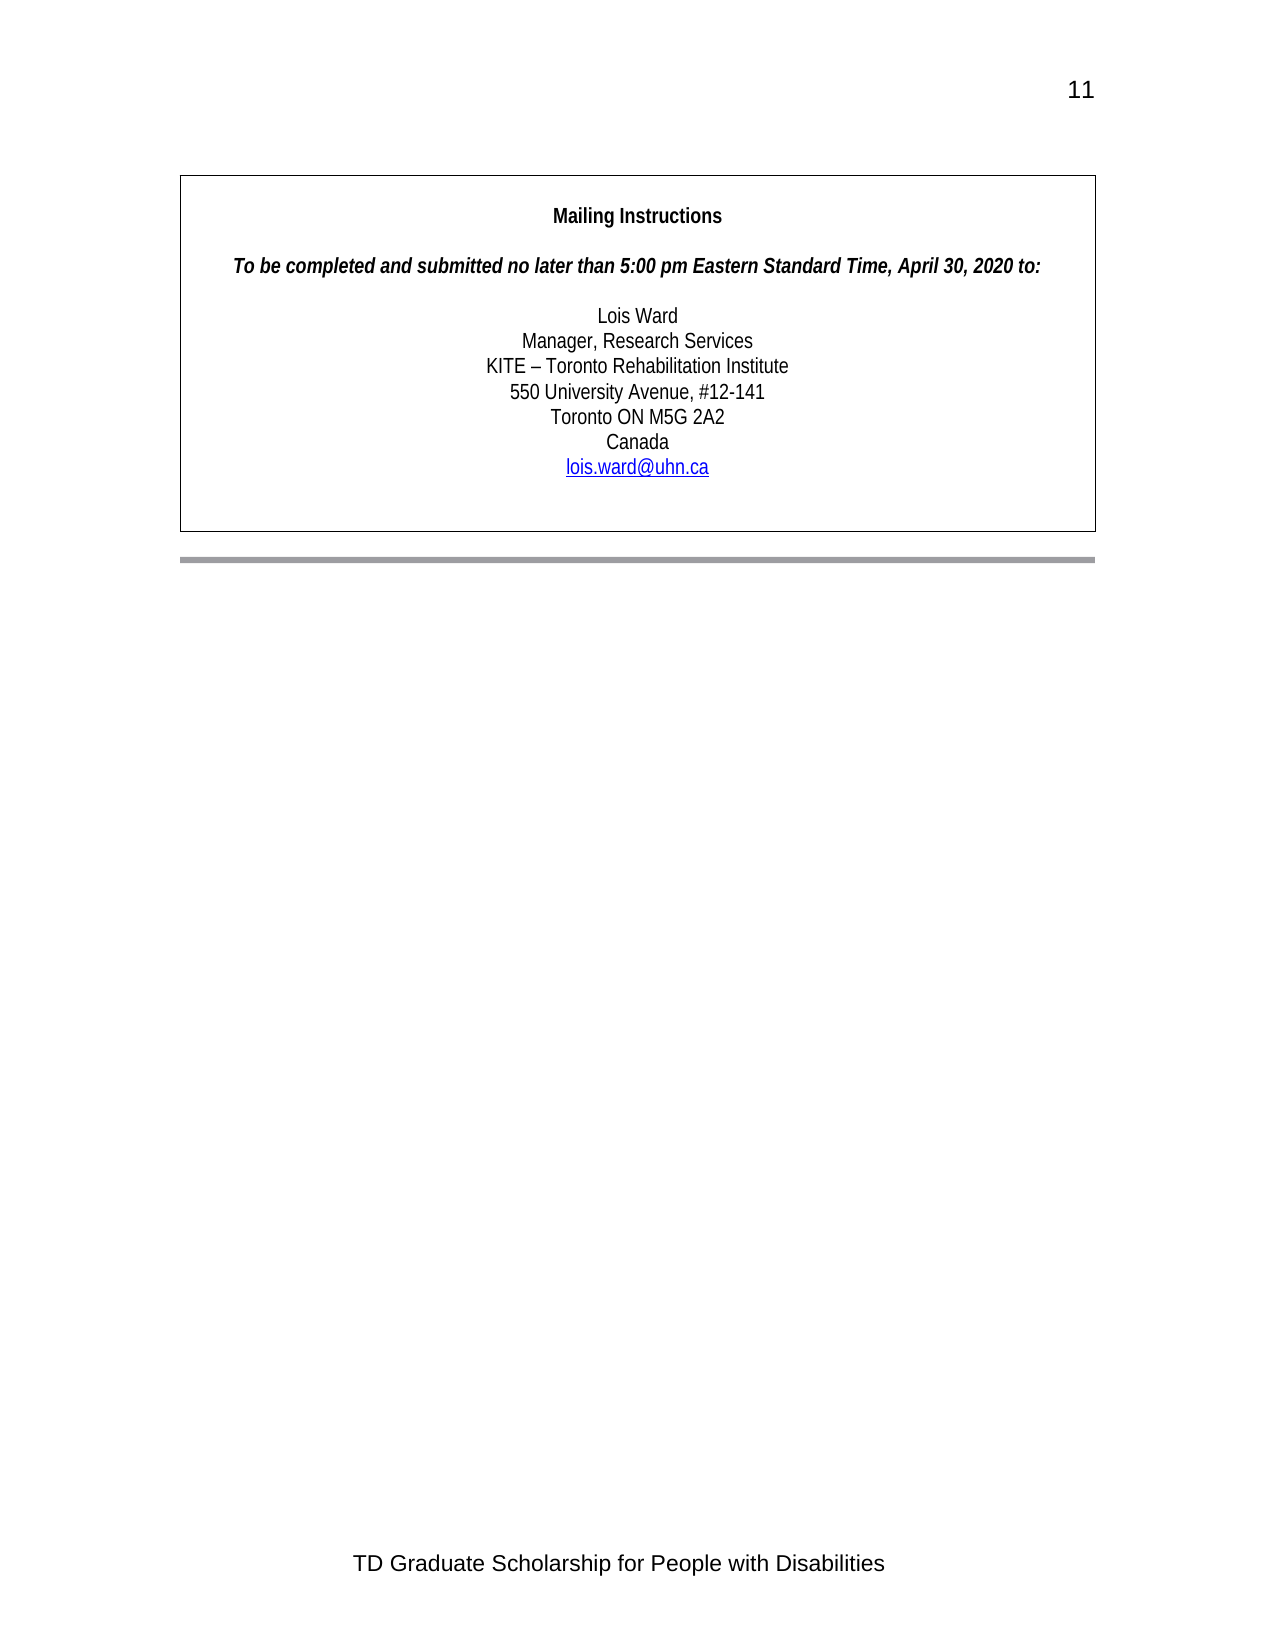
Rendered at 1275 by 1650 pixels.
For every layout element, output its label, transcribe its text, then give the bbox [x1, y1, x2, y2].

text KITE – Toronto Rehabilitation Institute [181, 353, 1095, 378]
text Mailing Instructions [181, 203, 1095, 228]
text Canada [181, 429, 1095, 454]
text Toronto ON M5G 2A2 [181, 404, 1095, 429]
text Manager, Research Services [181, 328, 1095, 353]
text To be completed and submitted no later than 5:00 pm Eastern Standard Time, April 30, 2020 to: [181, 253, 1095, 278]
text lois.ward@uhn.ca [181, 454, 1095, 479]
text Lois Ward [181, 303, 1095, 328]
text 550 University Avenue, #12-141 [181, 378, 1095, 404]
